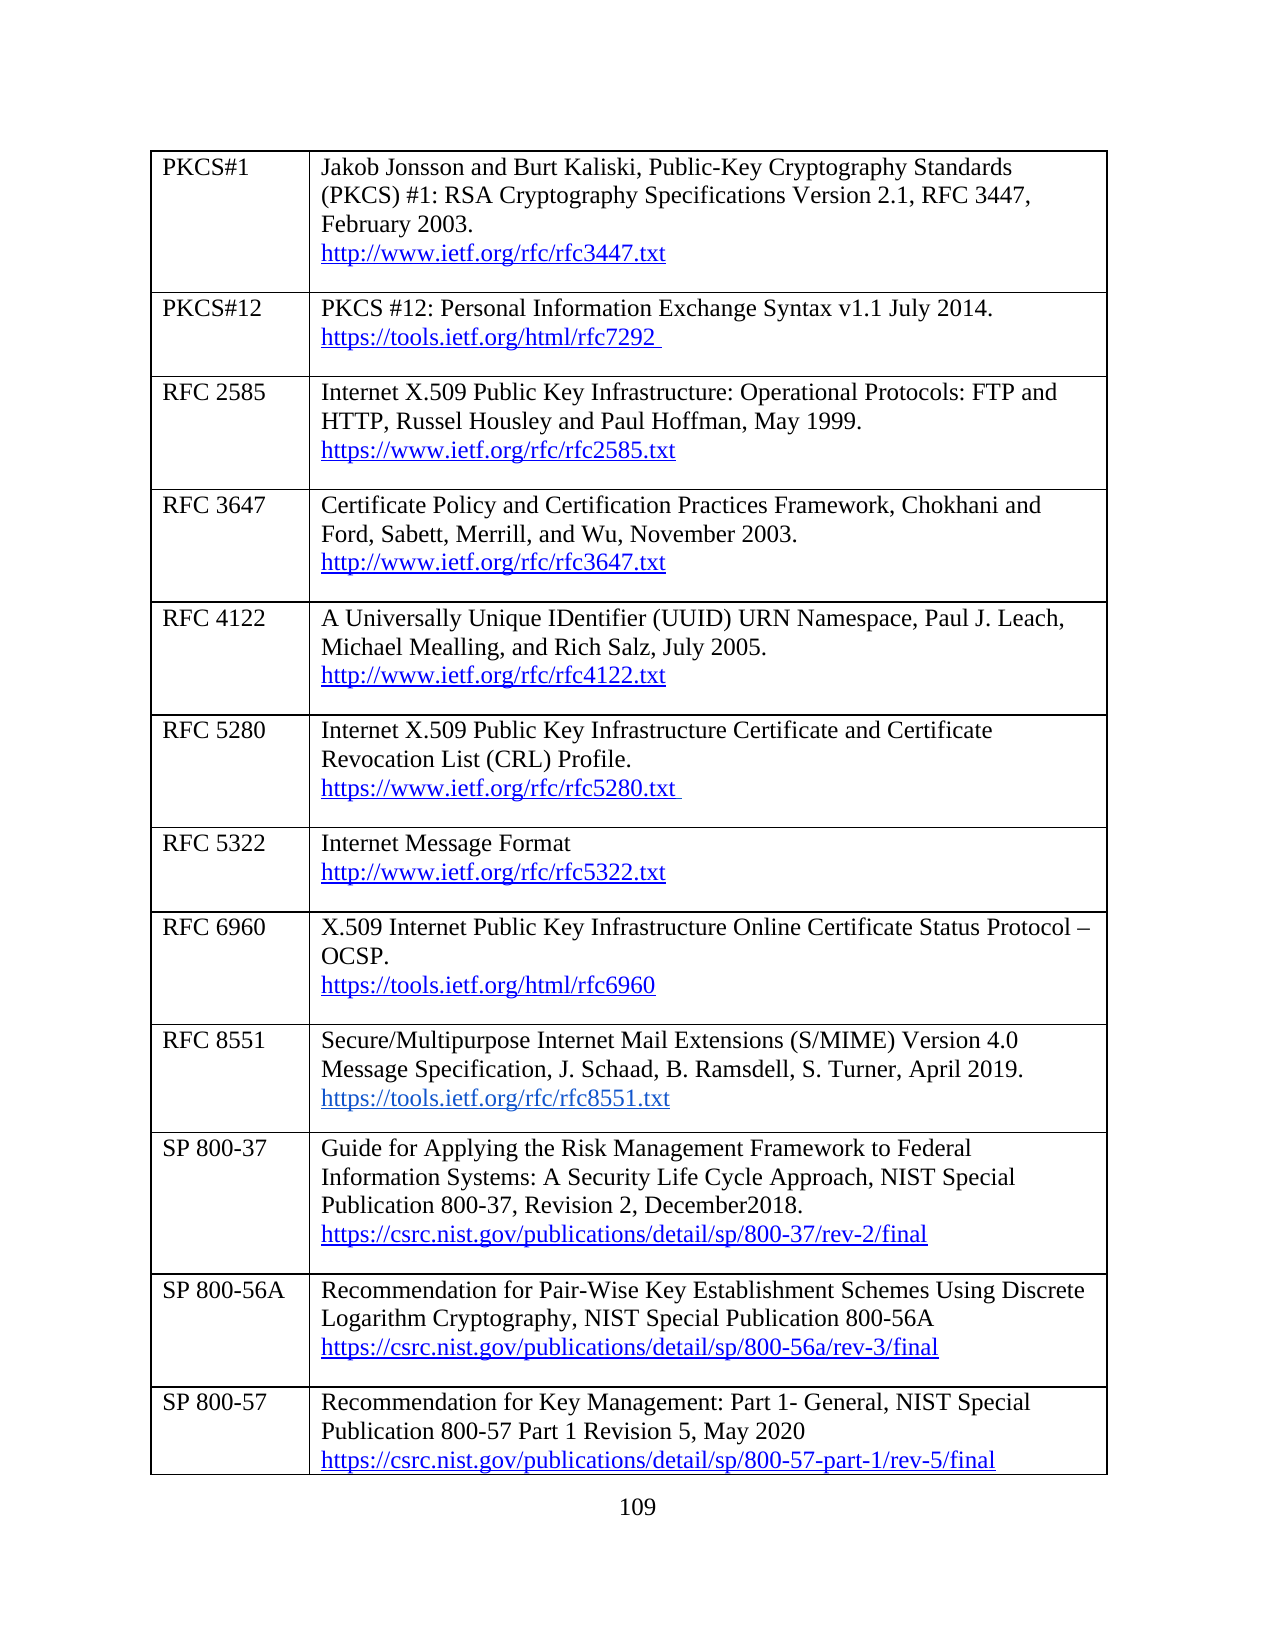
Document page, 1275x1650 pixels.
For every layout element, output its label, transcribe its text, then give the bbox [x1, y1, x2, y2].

table_cell A Universally Unique IDentifier (UUID) URN Namespace, Paul J. Leach, Michael Mealling, and Rich Salz, July 2005. http://www.ietf.org/rfc/rfc4122.txt [310, 603, 1106, 714]
table_cell Jakob Jonsson and Burt Kaliski, Public-Key Cryptography Standards (PKCS) #1: RSA Cryptography Specifications Version 2.1, RFC 3447, February 2003. http://www.ietf.org/rfc/rfc3447.txt [310, 152, 1106, 292]
table_cell Recommendation for Key Management: Part 1- General, NIST Special Publication 800-57 Part 1 Revision 5, May 2020 https://csrc.nist.gov/publications/detail/sp/800-57-part-1/rev-5/final [310, 1388, 1106, 1474]
table_cell SP 800-56A [152, 1275, 309, 1386]
table_cell X.509 Internet Public Key Infrastructure Online Certificate Status Protocol – OCSP. https://tools.ietf.org/html/rfc6960 [310, 913, 1106, 1024]
table_cell Internet X.509 Public Key Infrastructure Certificate and Certificate Revocation List (CRL) Profile. https://www.ietf.org/rfc/rfc5280.txt [310, 716, 1106, 827]
table_cell PKCS #12: Personal Information Exchange Syntax v1.1 July 2014. https://tools.ietf.org/html/rfc7292 [310, 293, 1106, 376]
table_cell PKCS#12 [152, 293, 309, 376]
table_cell RFC 6960 [152, 913, 309, 1024]
table_cell Certificate Policy and Certification Practices Framework, Chokhani and Ford, Sabett, Merrill, and Wu, November 2003. http://www.ietf.org/rfc/rfc3647.txt [310, 490, 1106, 601]
table_cell Recommendation for Pair-Wise Key Establishment Schemes Using Discrete Logarithm Cryptography, NIST Special Publication 800-56A https://csrc.nist.gov/publications/detail/sp/800-56a/rev-3/final [310, 1275, 1106, 1386]
table_cell RFC 3647 [152, 490, 309, 601]
table_cell Internet Message Format http://www.ietf.org/rfc/rfc5322.txt [310, 828, 1106, 911]
table_cell RFC 5280 [152, 716, 309, 827]
table_cell SP 800-37 [152, 1133, 309, 1273]
table_cell Internet X.509 Public Key Infrastructure: Operational Protocols: FTP and HTTP, Russel Housley and Paul Hoffman, May 1999. https://www.ietf.org/rfc/rfc2585.txt [310, 377, 1106, 488]
table_cell Secure/Multipurpose Internet Mail Extensions (S/MIME) Version 4.0 Message Specification, J. Schaad, B. Ramsdell, S. Turner, April 2019. https://tools.ietf.org/rfc/rfc8551.txt [310, 1025, 1106, 1132]
table_cell PKCS#1 [152, 152, 309, 292]
table_cell SP 800-57 [152, 1388, 309, 1474]
table_cell Guide for Applying the Risk Management Framework to Federal Information Systems: A Security Life Cycle Approach, NIST Special Publication 800-37, Revision 2, December2018. https://csrc.nist.gov/publications/detail/sp/800-37/rev-2/final [310, 1133, 1106, 1273]
table_cell RFC 4122 [152, 603, 309, 714]
table_cell RFC 5322 [152, 828, 309, 911]
table_cell RFC 2585 [152, 377, 309, 488]
table_cell RFC 8551 [152, 1025, 309, 1132]
